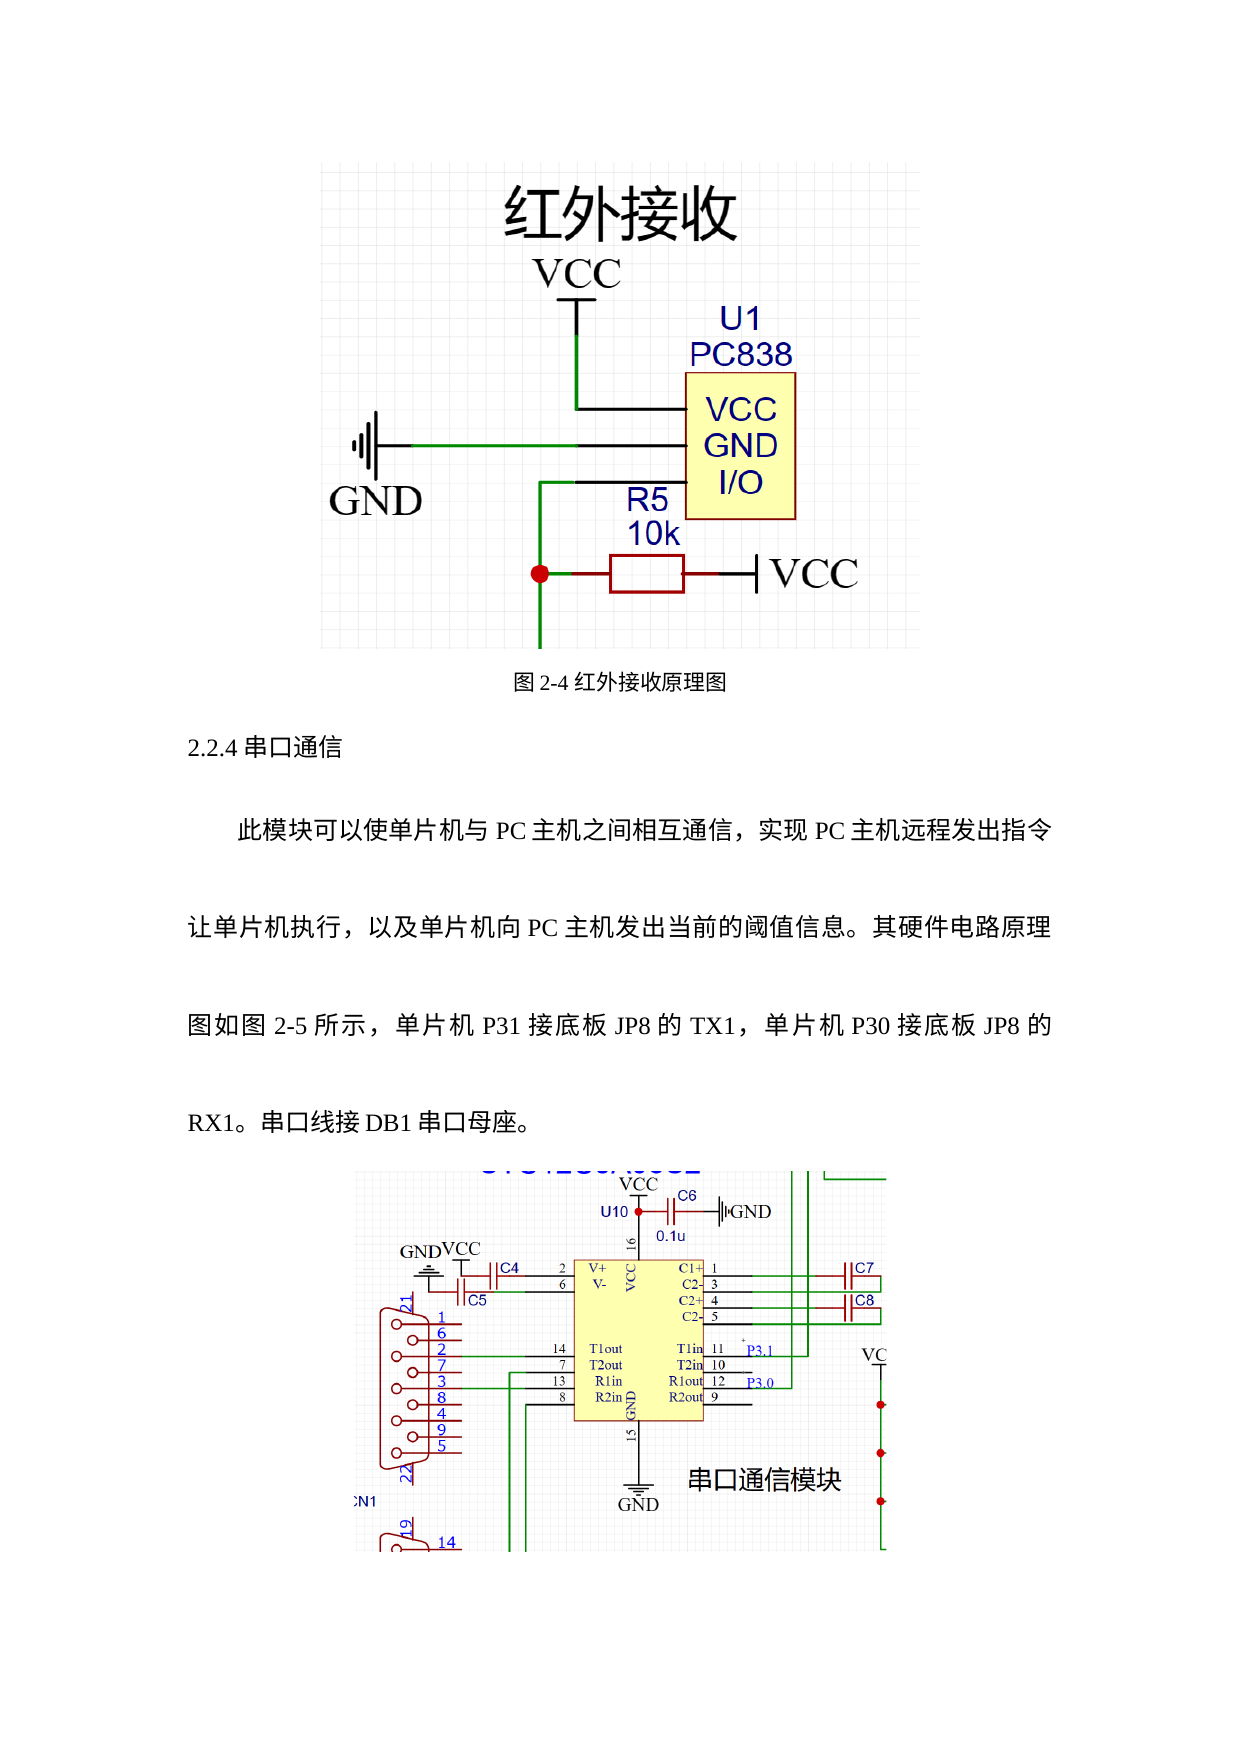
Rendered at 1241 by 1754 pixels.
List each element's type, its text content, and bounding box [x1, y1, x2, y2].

text 此模块可以使单片机与PC主机之间相互通信，实现PC主机远程发出指令让单片机执行，以及单片机向PC主机发出当前的阈值信息。其硬件电路原理图如图2-5所示，单片机P31接底板JP8的TX1，单片机P30接底板JP8的RX1。串口线接DB1串口母座。 [187, 796, 1053, 1153]
text 图2-4 红外接收原理图 [187, 664, 1053, 697]
text 2.2.4 串口通信 [187, 713, 1053, 778]
picture [353, 1171, 887, 1552]
picture [320, 162, 920, 649]
